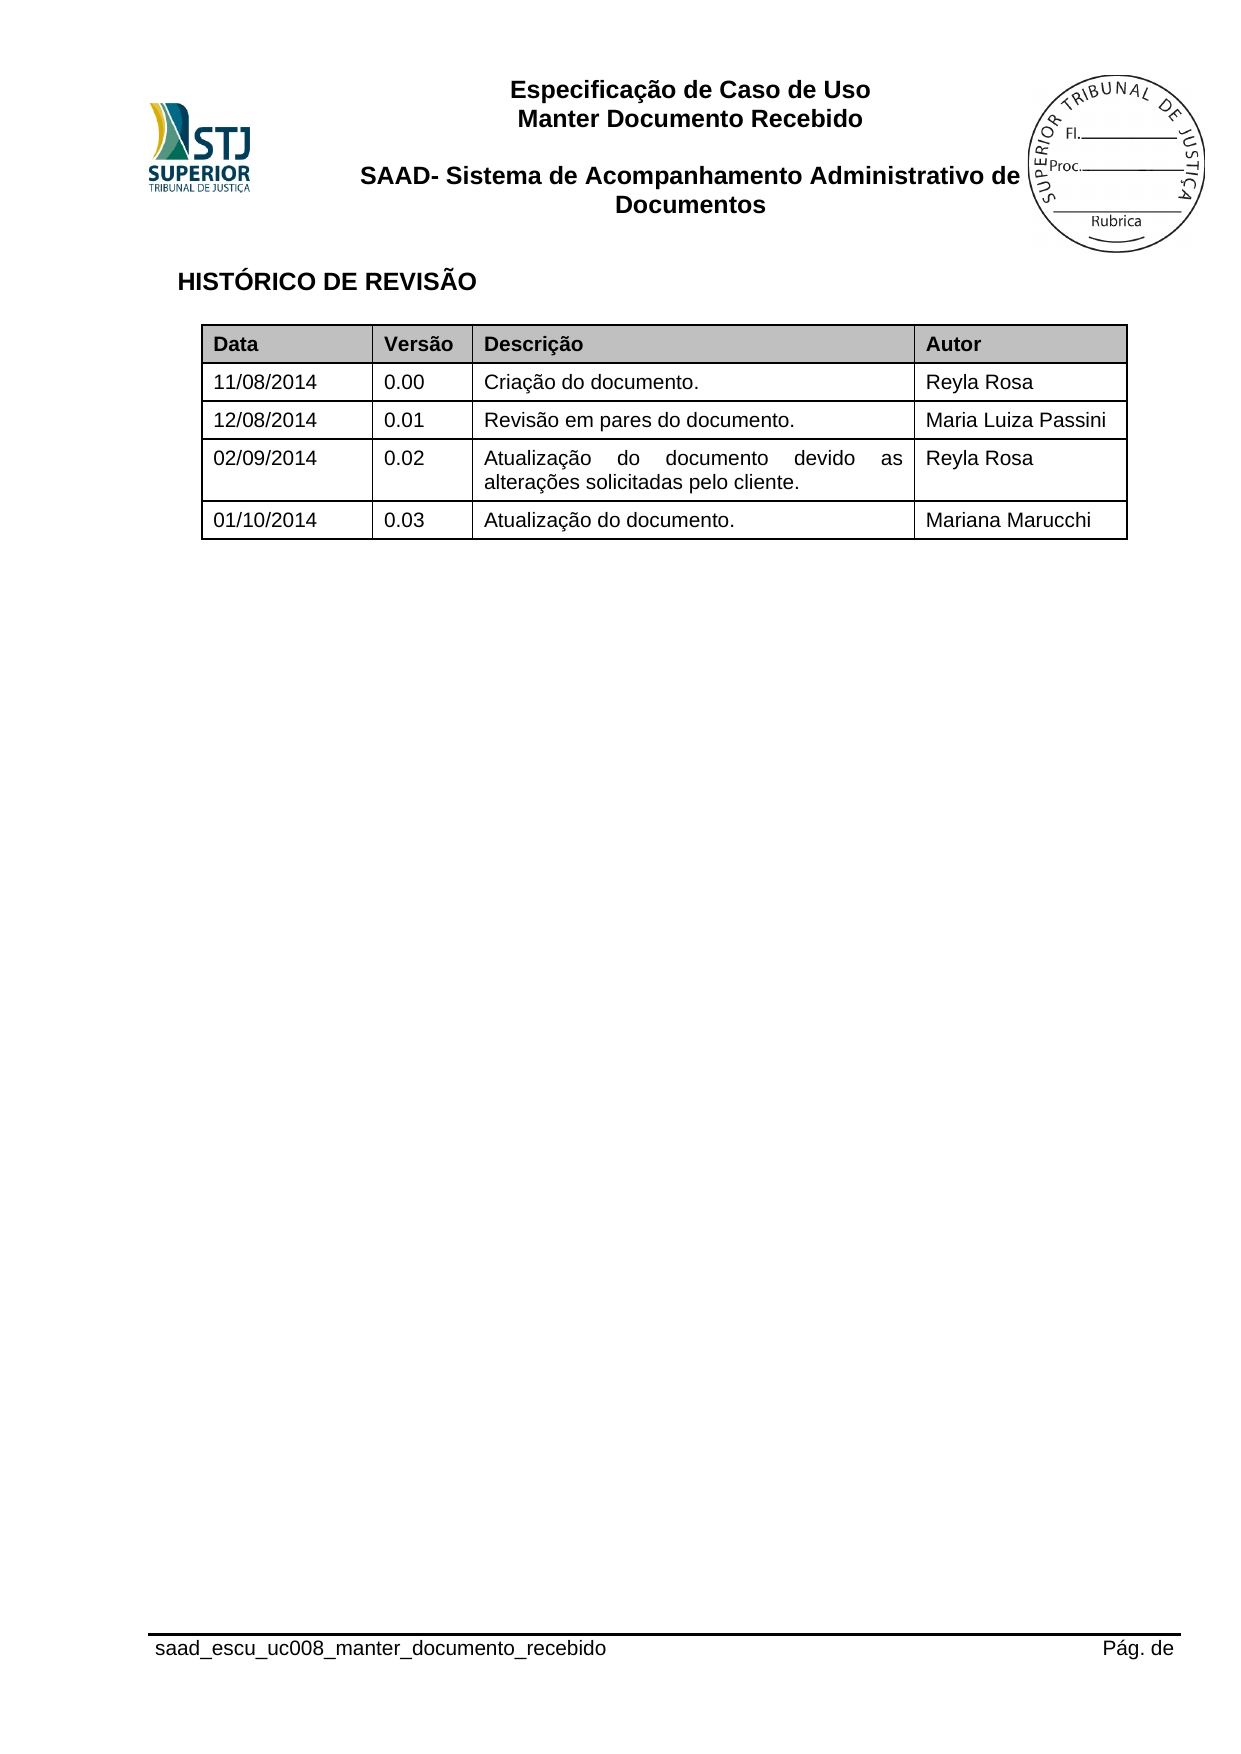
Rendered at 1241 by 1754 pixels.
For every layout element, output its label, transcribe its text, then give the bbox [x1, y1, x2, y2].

table_cell 0.01 [373, 402, 472, 438]
table_cell 02/09/2014 [203, 440, 372, 500]
table_cell Reyla Rosa [915, 440, 1126, 500]
table_cell 01/10/2014 [203, 502, 372, 538]
table_cell 0.03 [373, 502, 472, 538]
table_header Descrição [473, 326, 914, 362]
table_cell Maria Luiza Passini [915, 402, 1126, 438]
table_cell 12/08/2014 [203, 402, 372, 438]
table_cell Mariana Marucchi [915, 502, 1126, 538]
table_header Data [203, 326, 372, 362]
table_cell Atualização do documento devido as alterações solicitadas pelo cliente. [473, 440, 914, 500]
picture [1027, 75, 1205, 253]
table_cell Criação do documento. [473, 364, 914, 400]
table_cell Reyla Rosa [915, 364, 1126, 400]
table_header Autor [915, 326, 1126, 362]
table_header Versão [373, 326, 472, 362]
table_cell 0.00 [373, 364, 472, 400]
table_cell Revisão em pares do documento. [473, 402, 914, 438]
table_cell Atualização do documento. [473, 502, 914, 538]
picture [147, 101, 251, 193]
title HISTÓRICO DE REVISÃO [177, 267, 1181, 295]
table_cell 11/08/2014 [203, 364, 372, 400]
table_cell 0.02 [373, 440, 472, 500]
